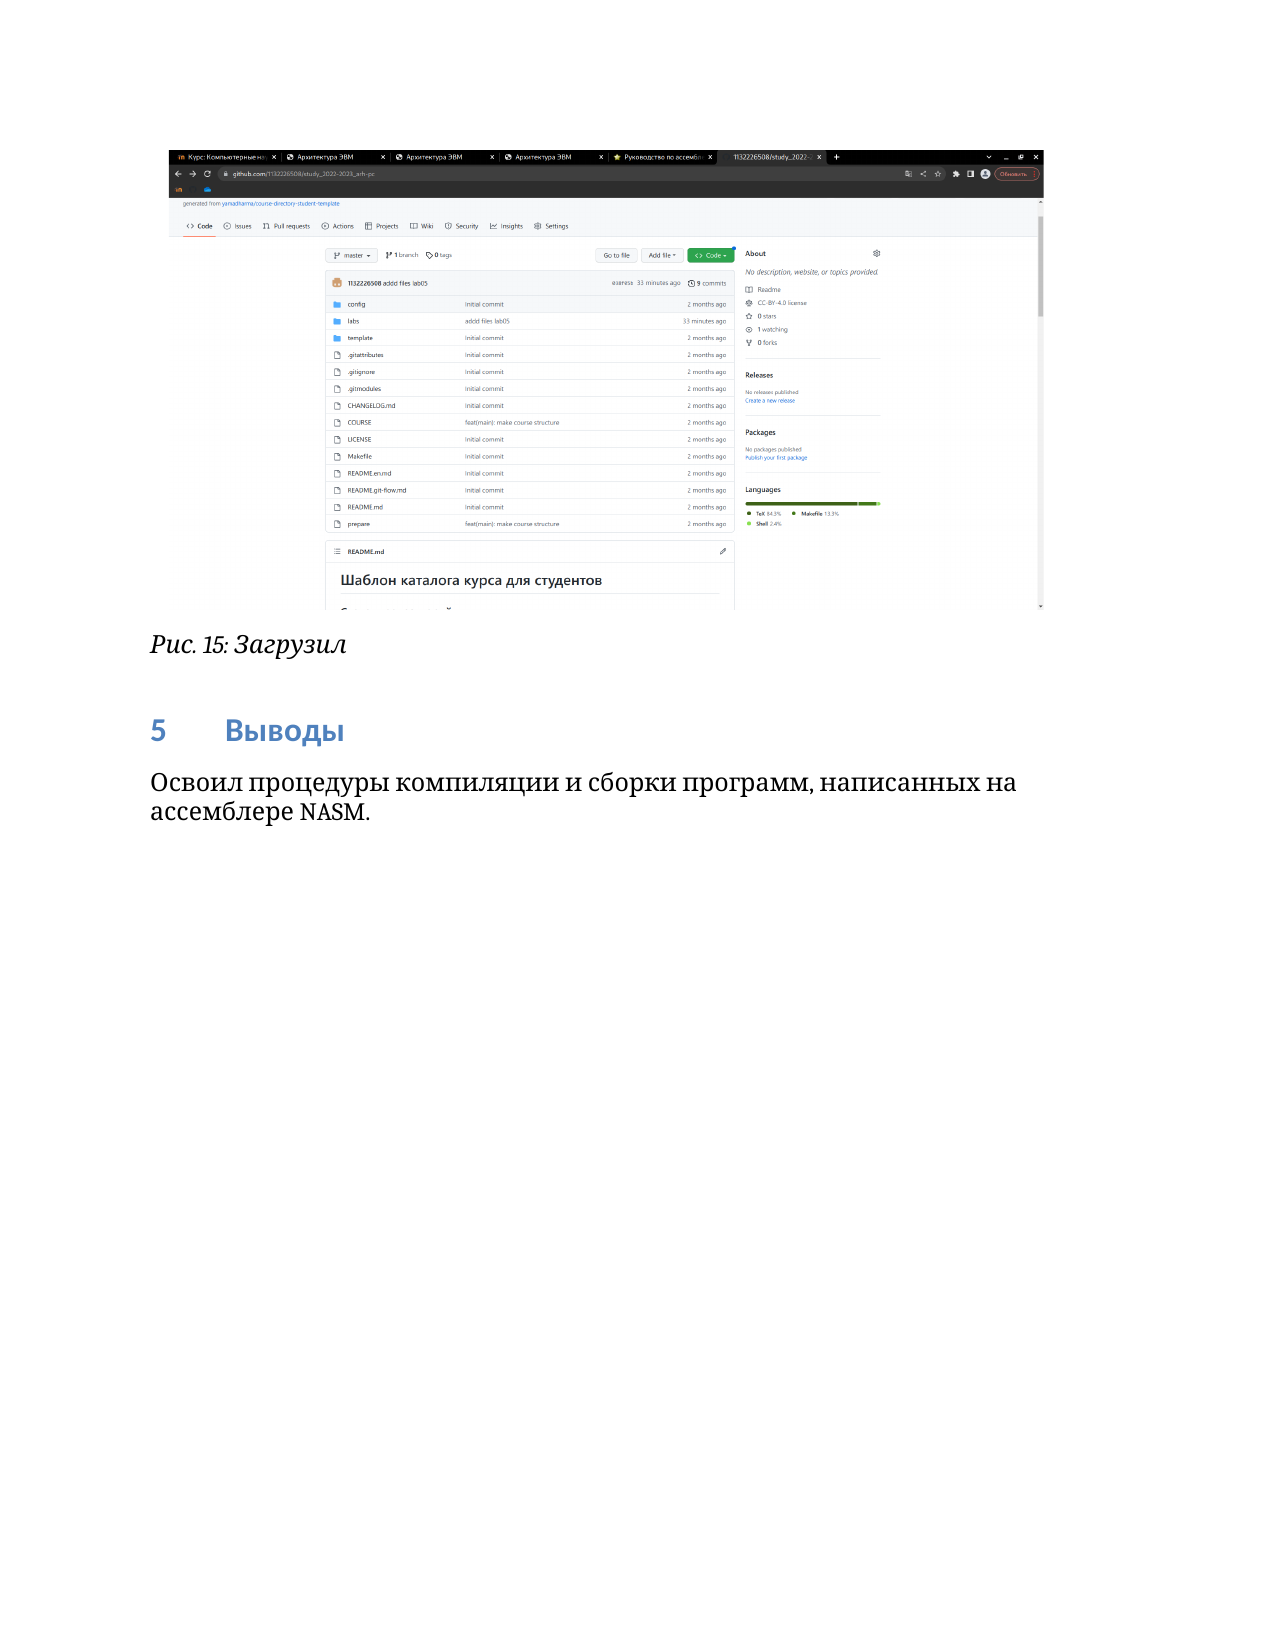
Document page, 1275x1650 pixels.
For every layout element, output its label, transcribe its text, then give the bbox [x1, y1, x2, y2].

picture [168, 150, 1044, 610]
subtitle 5 Выводы [150, 709, 1125, 750]
text Освоил процедуры компиляции и сборки программ, написанных на ассемблере NASM. [150, 769, 1125, 826]
text Рис. 15: Загрузил [150, 631, 1125, 659]
